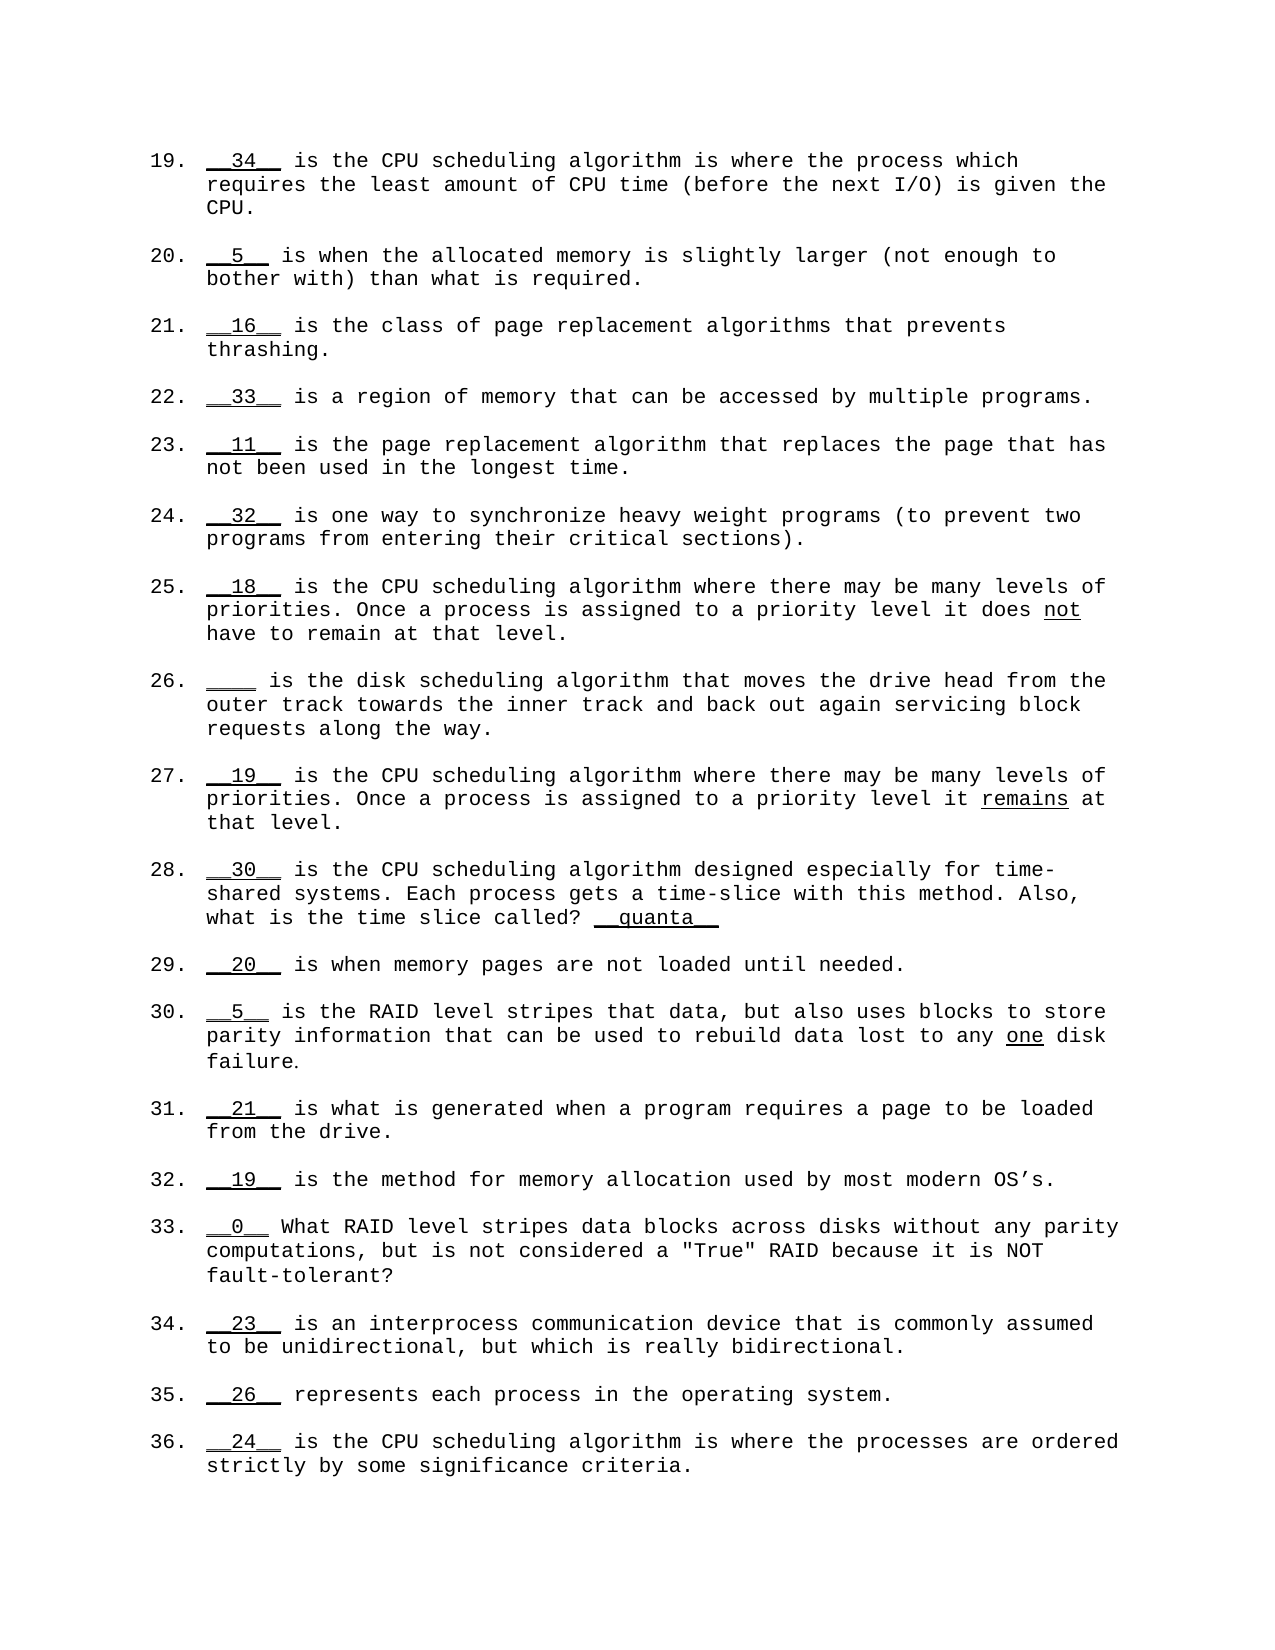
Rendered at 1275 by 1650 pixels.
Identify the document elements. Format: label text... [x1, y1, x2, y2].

list __30__ is the CPU scheduling algorithm designed especially for time-shared systems. Each process gets a time-slice with this method. Also, what is the time slice called? __quanta__ [150, 859, 1125, 930]
list __5__ is when the allocated memory is slightly larger (not enough to bother with) than what is required. [150, 244, 1125, 292]
list __24__ is the CPU scheduling algorithm is where the processes are ordered strictly by some significance criteria. [150, 1431, 1125, 1478]
list __20__ is when memory pages are not loaded until needed. [150, 954, 1125, 978]
list __19__ is the method for memory allocation used by most modern OS’s. [150, 1169, 1125, 1192]
list __32__ is one way to synchronize heavy weight programs (to prevent two programs from entering their critical sections). [150, 505, 1125, 552]
list __26__ represents each process in the operating system. [150, 1384, 1125, 1407]
list __0__ What RAID level stripes data blocks across disks without any parity computations, but is not considered a "True" RAID because it is NOT fault-tolerant? [150, 1216, 1125, 1289]
list __11__ is the page replacement algorithm that replaces the page that has not been used in the longest time. [150, 434, 1125, 481]
list __23__ is an interprocess communication device that is commonly assumed to be unidirectional, but which is really bidirectional. [150, 1313, 1125, 1360]
list ____ is the disk scheduling algorithm that moves the drive head from the outer track towards the inner track and back out again servicing block requests along the way. [150, 670, 1125, 741]
list __33__ is a region of memory that can be accessed by multiple programs. [150, 386, 1125, 410]
list __5__ is the RAID level stripes that data, but also uses blocks to store parity information that can be used to rebuild data lost to any one disk failure. [150, 1001, 1125, 1074]
list __34__ is the CPU scheduling algorithm is where the process which requires the least amount of CPU time (before the next I/O) is given the CPU. [150, 150, 1125, 221]
list __16__ is the class of page replacement algorithms that prevents thrashing. [150, 316, 1125, 363]
list __18__ is the CPU scheduling algorithm where there may be many levels of priorities. Once a process is assigned to a priority level it does not have to remain at that level. [150, 576, 1125, 647]
list __19__ is the CPU scheduling algorithm where there may be many levels of priorities. Once a process is assigned to a priority level it remains at that level. [150, 765, 1125, 836]
list __21__ is what is generated when a program requires a page to be loaded from the drive. [150, 1098, 1125, 1145]
